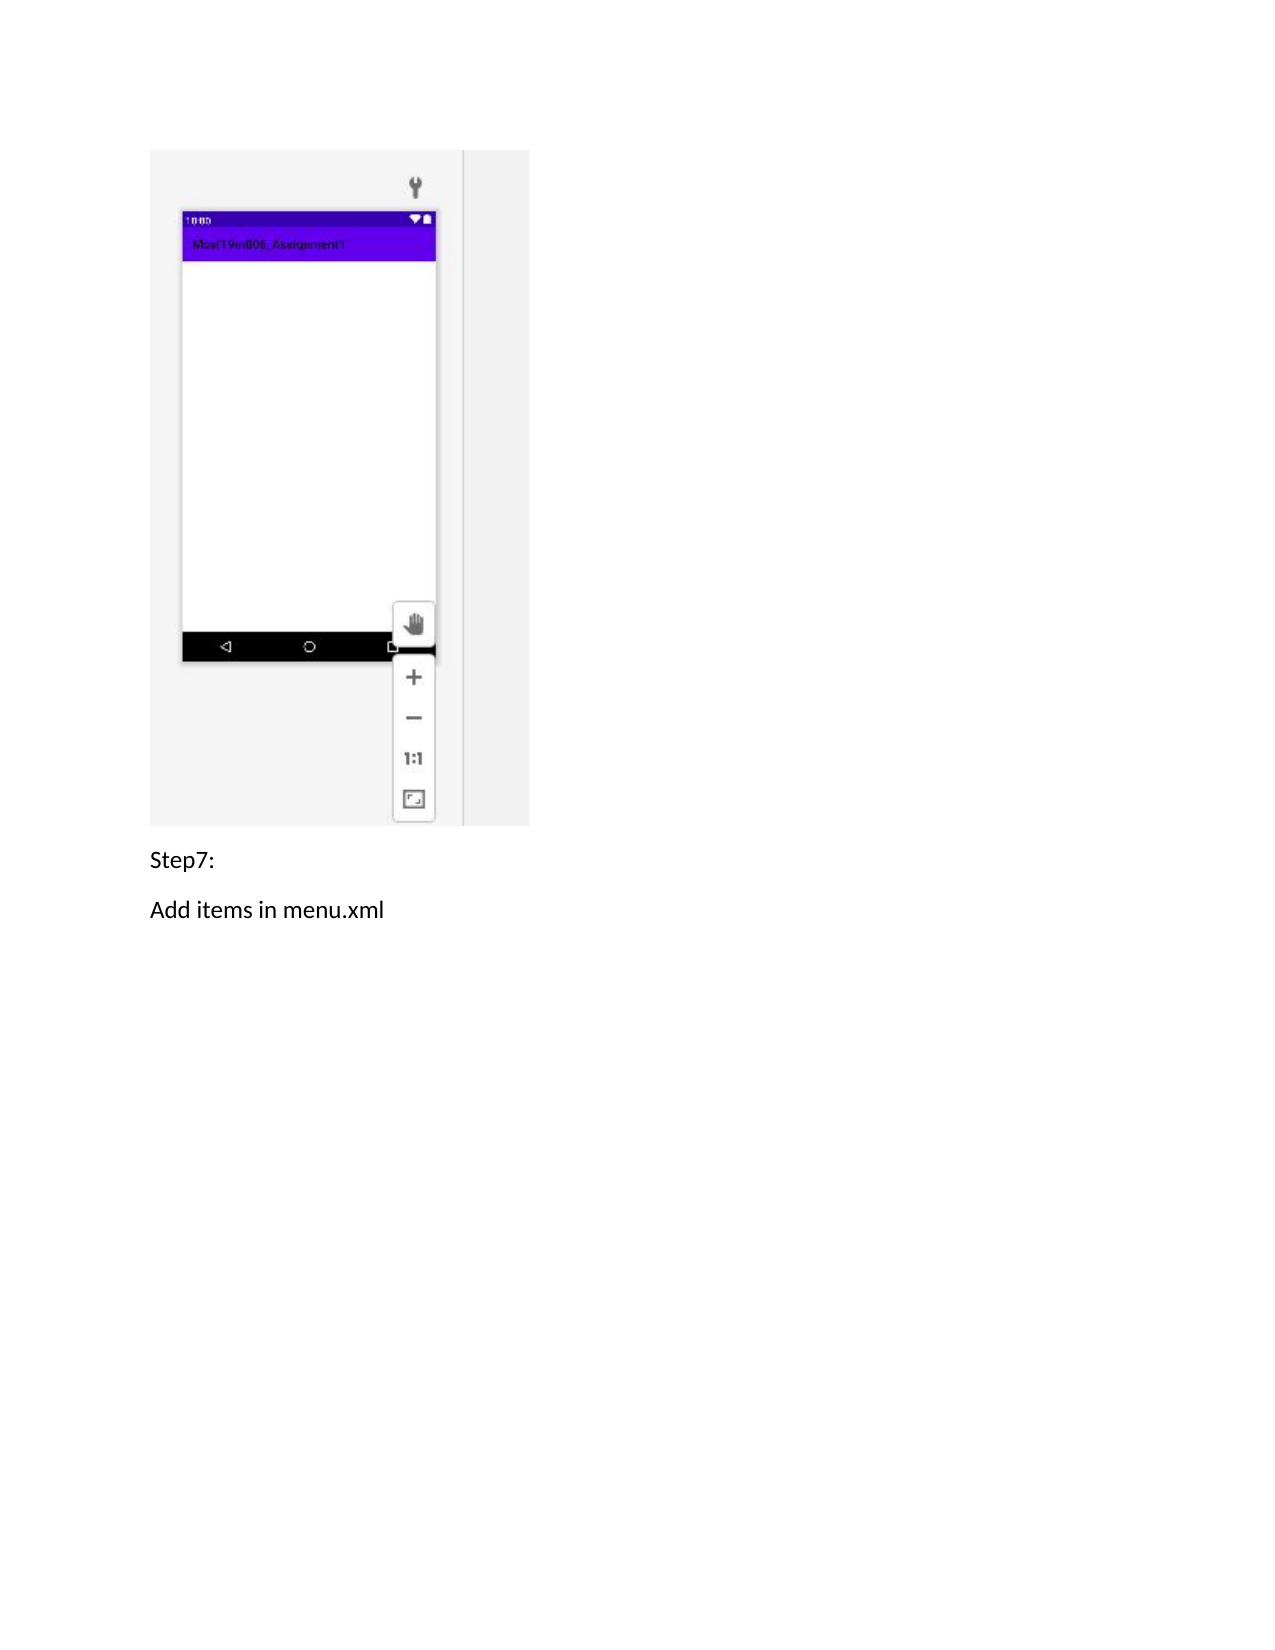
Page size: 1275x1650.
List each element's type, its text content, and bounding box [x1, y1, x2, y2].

text Add items in menu.xml [150, 894, 1125, 925]
picture [150, 150, 530, 826]
text Step7: [150, 845, 1125, 875]
